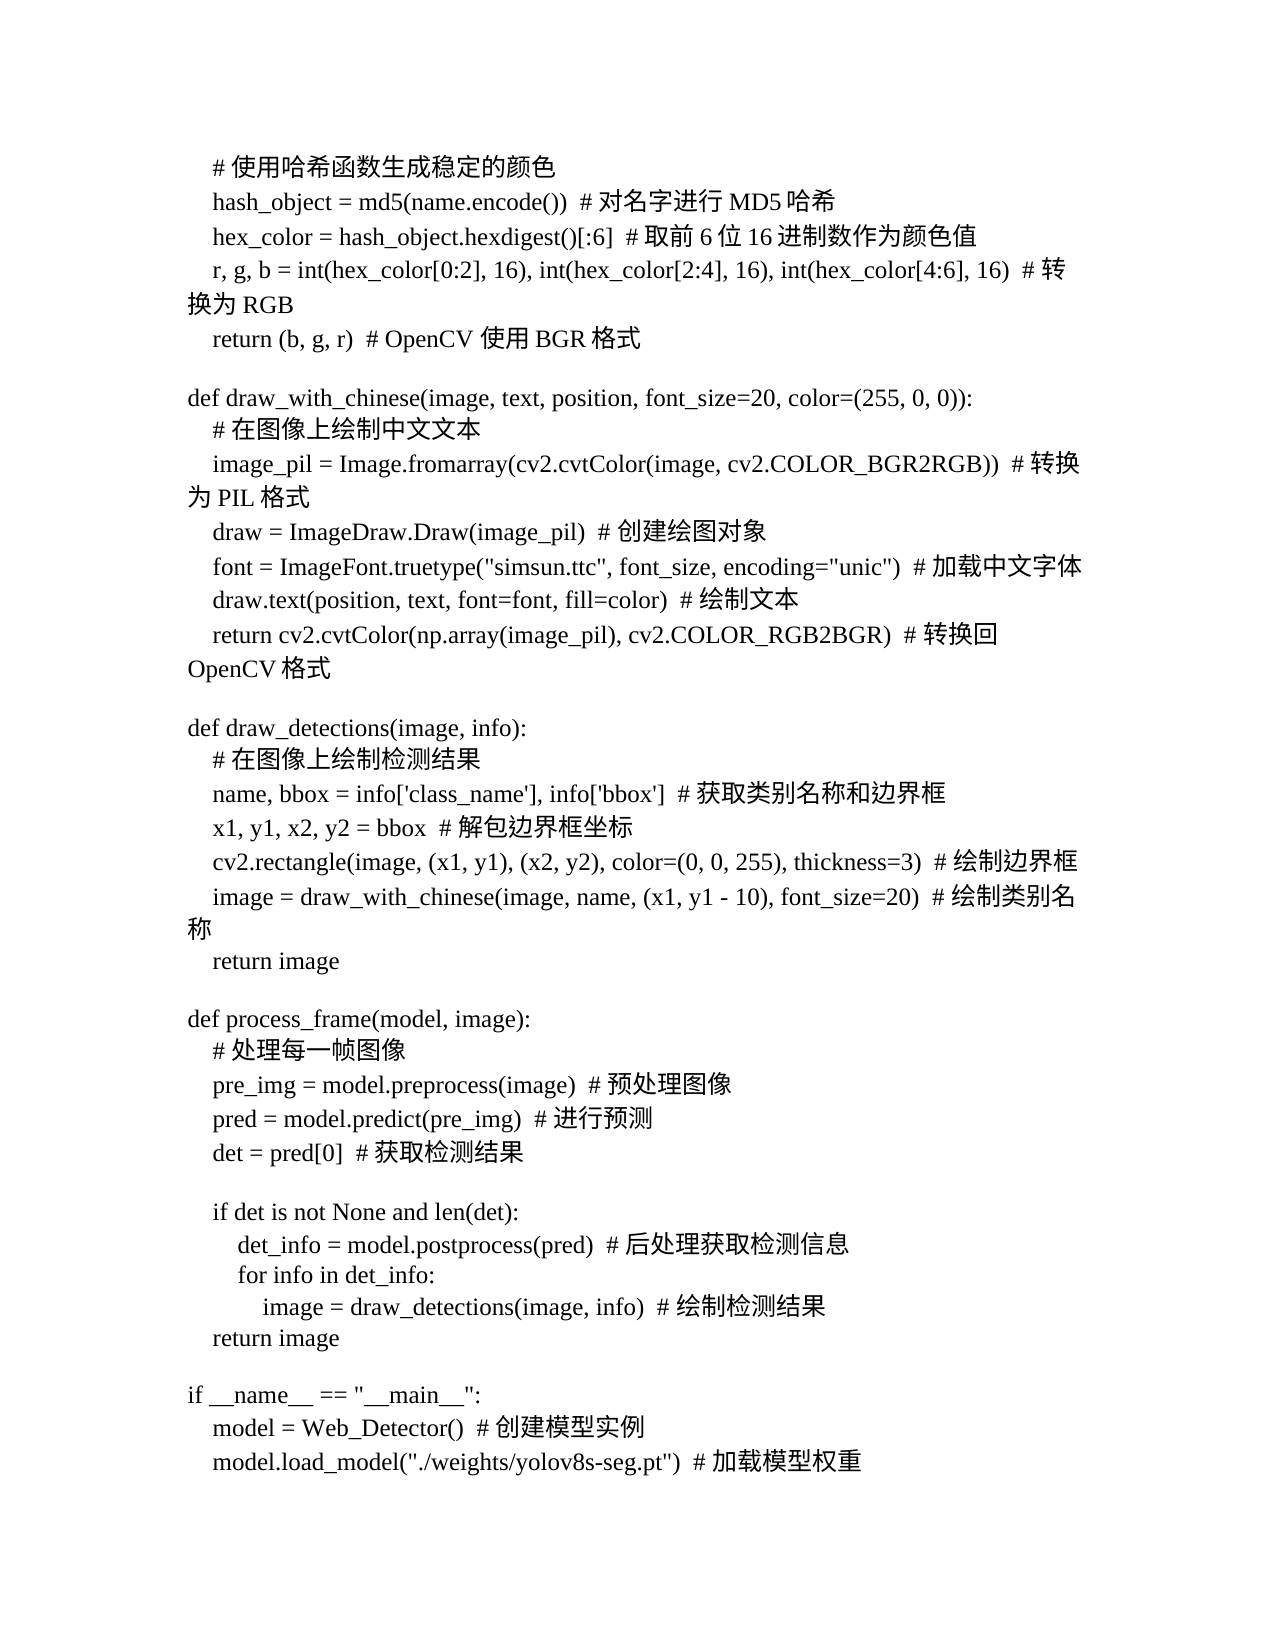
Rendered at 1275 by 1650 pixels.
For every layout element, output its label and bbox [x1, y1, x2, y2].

text [187, 150, 1087, 1477]
